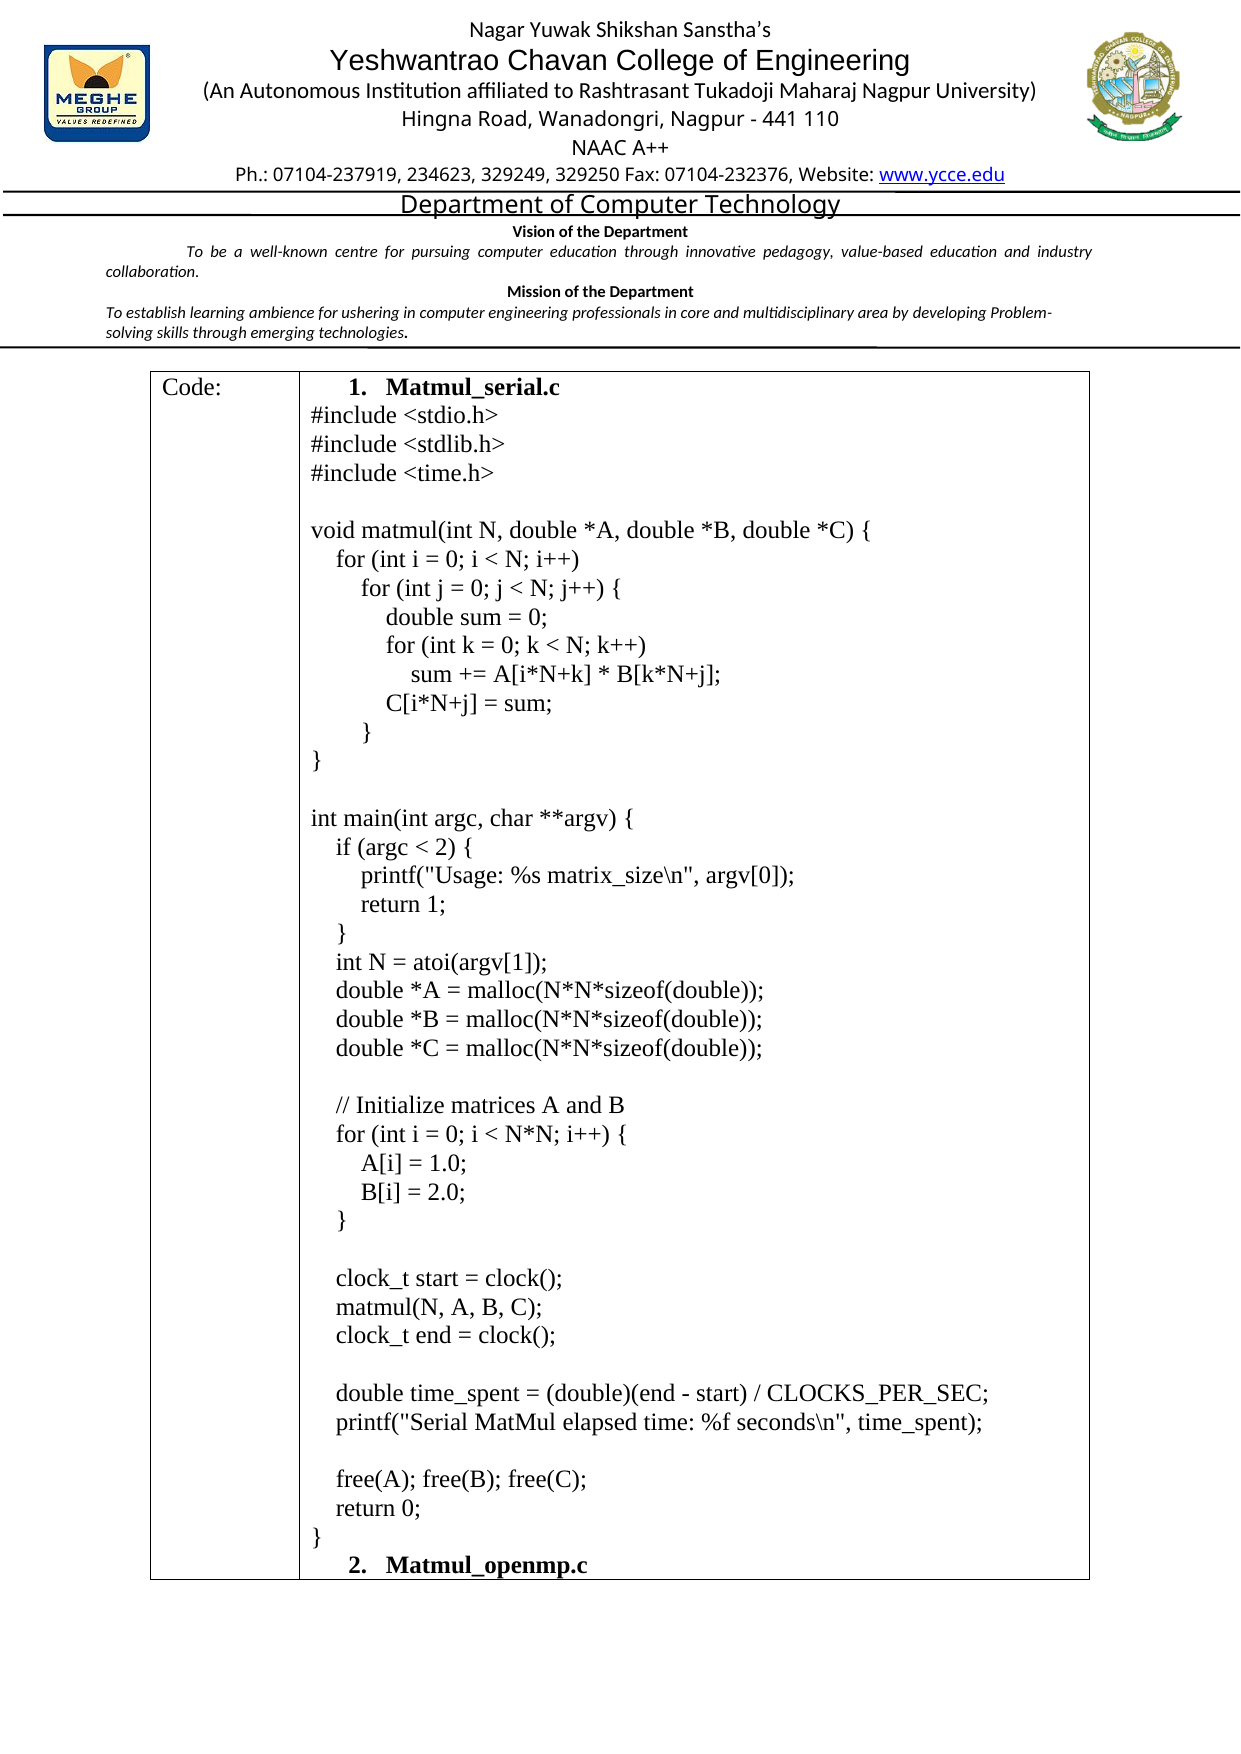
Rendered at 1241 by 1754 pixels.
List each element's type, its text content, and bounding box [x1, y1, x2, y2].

picture [43, 43, 151, 143]
picture [1074, 29, 1195, 143]
table_cell Code: [151, 372, 299, 1579]
